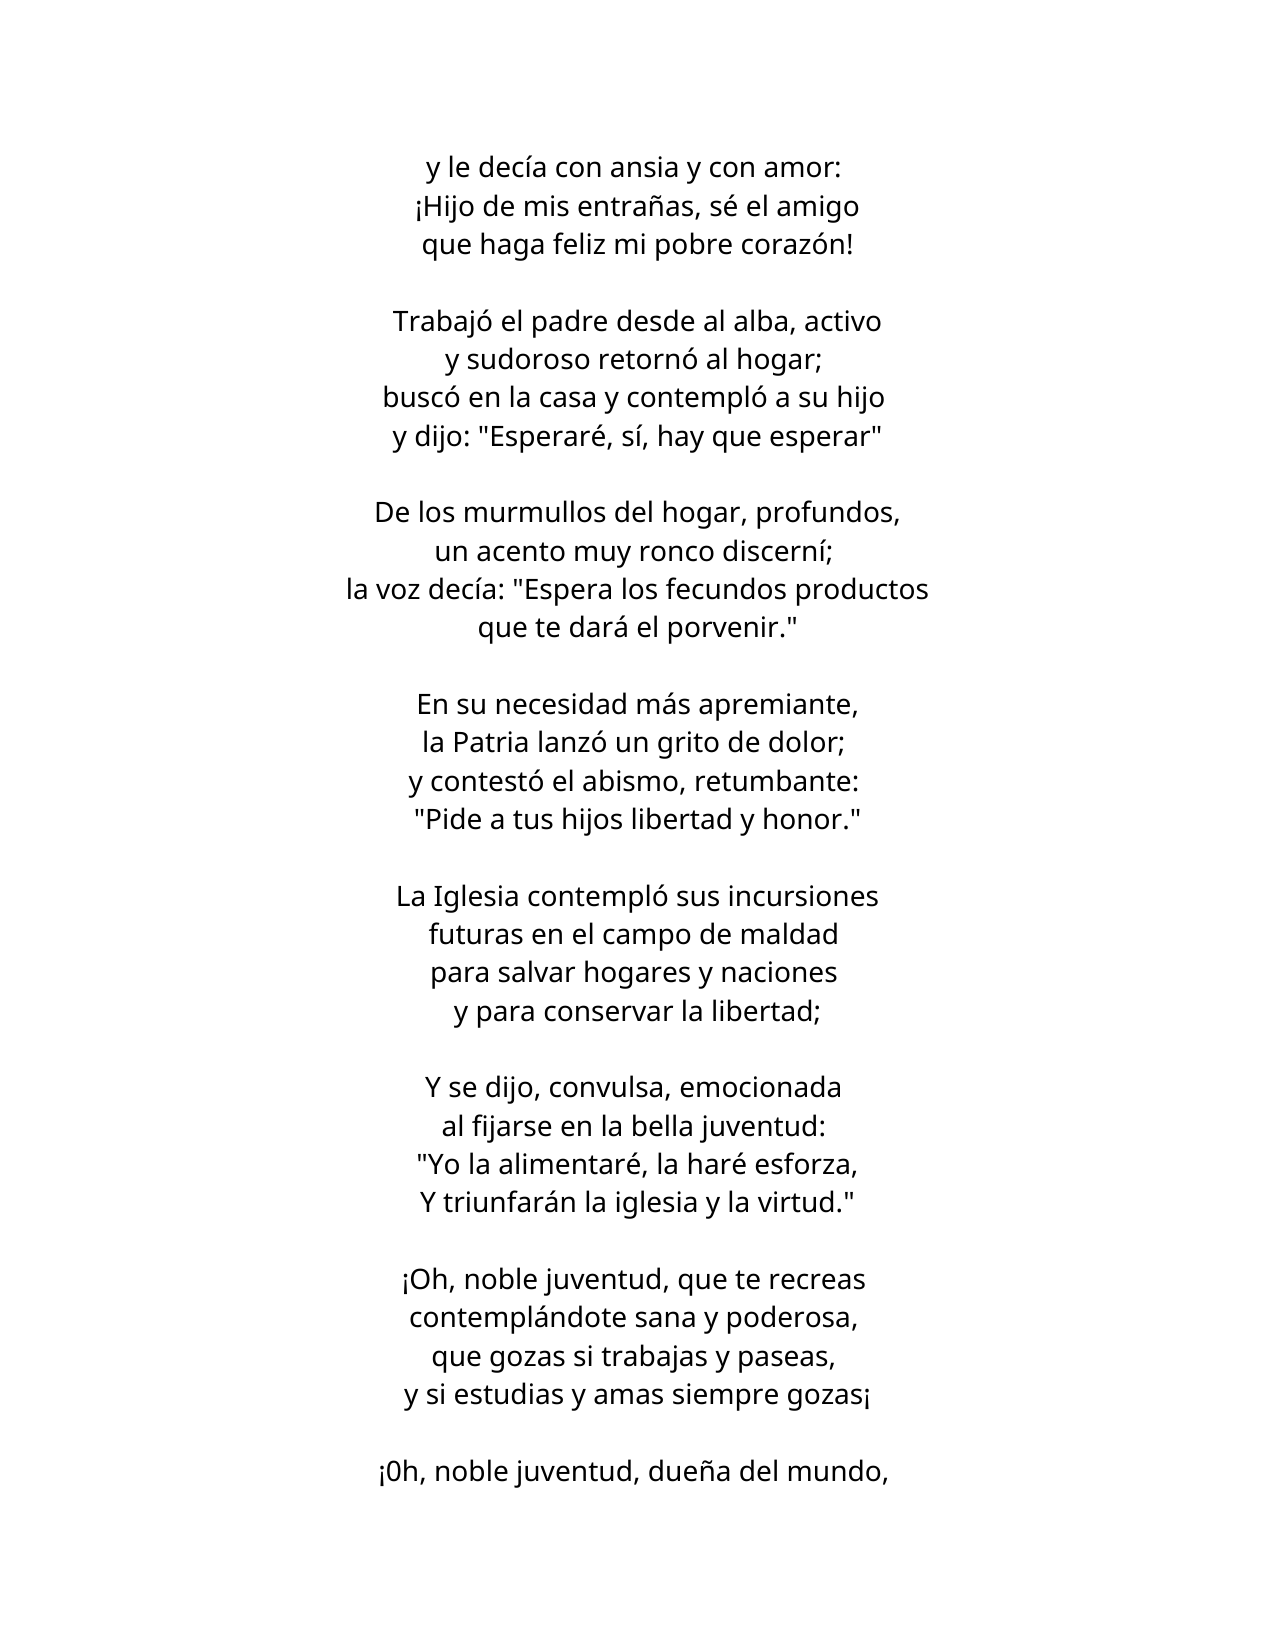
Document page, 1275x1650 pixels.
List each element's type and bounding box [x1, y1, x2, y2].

text [177, 148, 1098, 1489]
